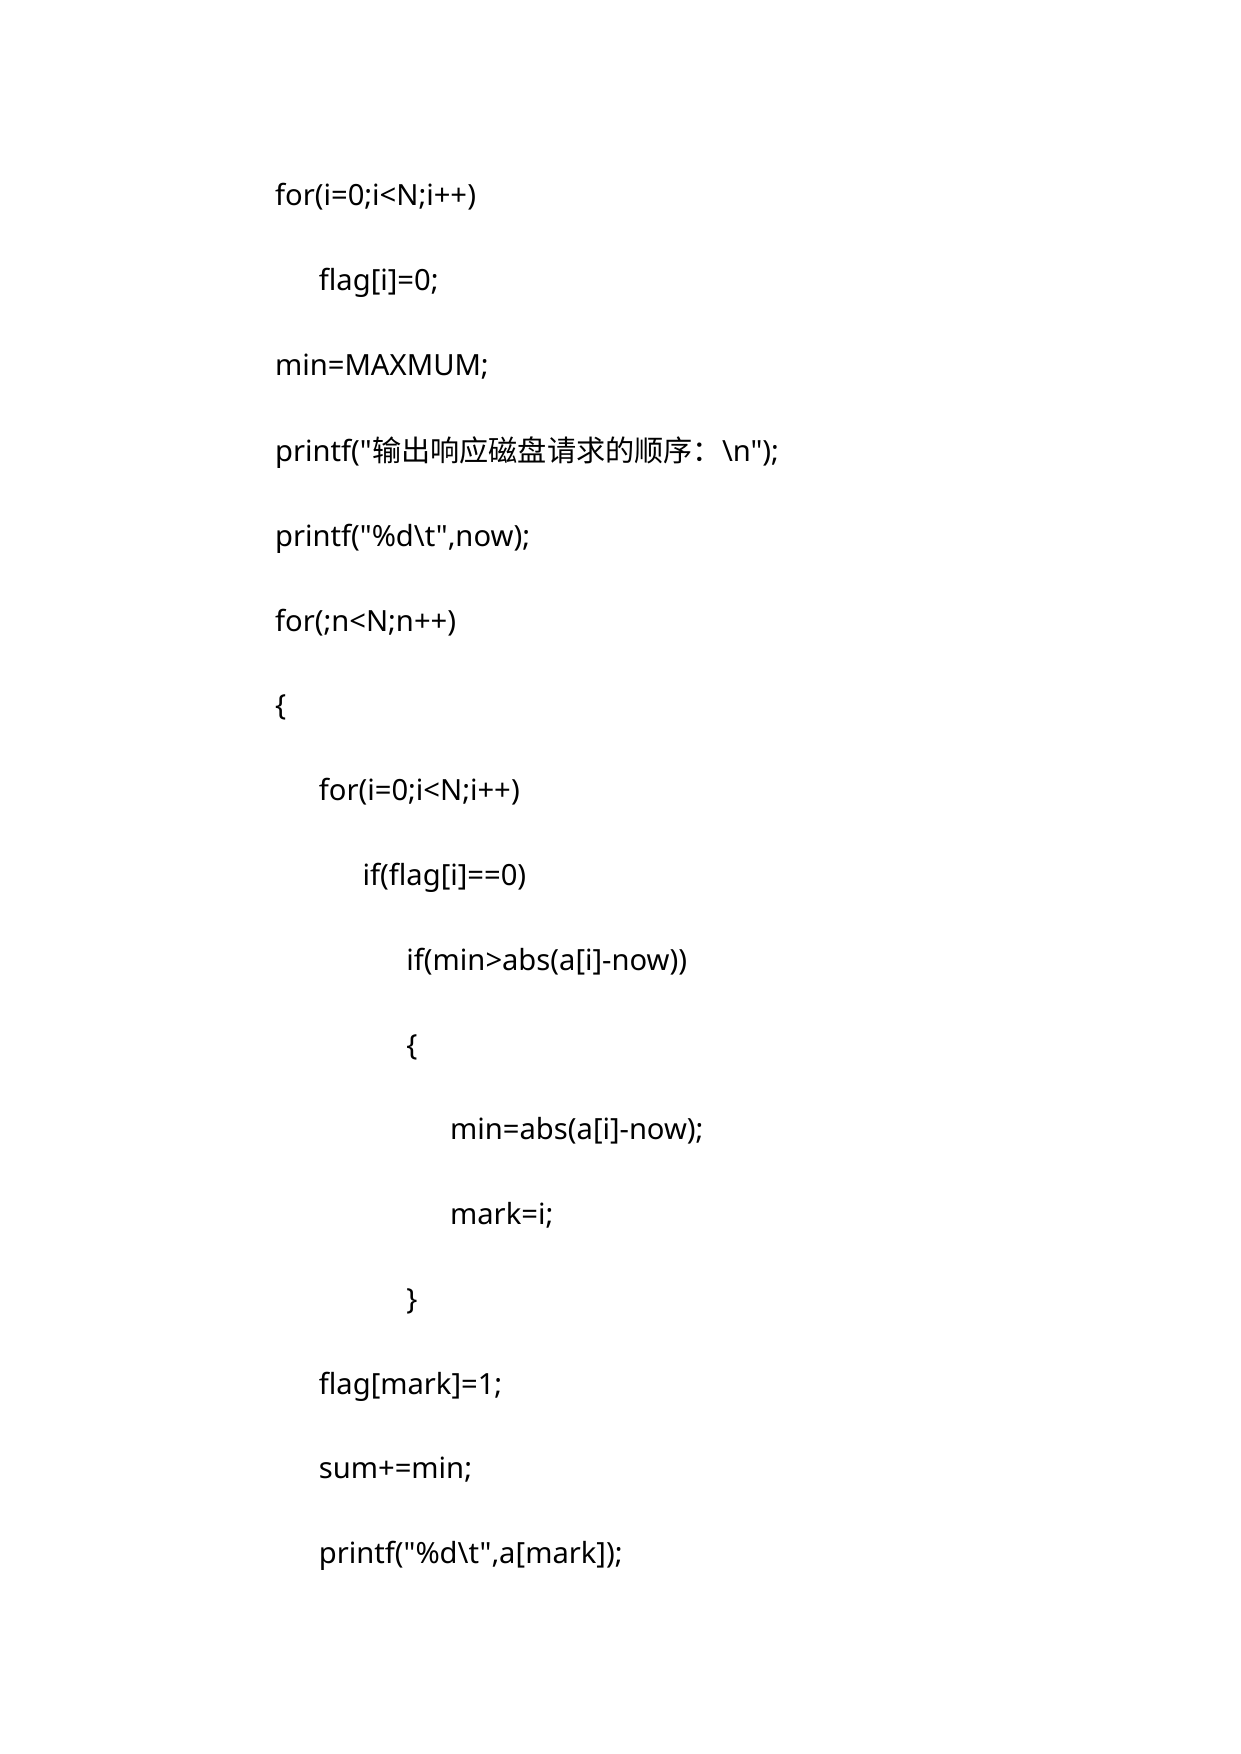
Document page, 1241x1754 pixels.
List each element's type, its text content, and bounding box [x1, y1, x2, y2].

text min=abs(a[i]-now); [187, 1096, 1053, 1161]
text for(;n<N;n++) [187, 587, 1053, 652]
text for(i=0;i<N;i++) [187, 162, 1053, 227]
text if(flag[i]==0) [187, 842, 1053, 907]
text if(min>abs(a[i]-now)) [187, 926, 1053, 991]
text mark=i; [187, 1181, 1053, 1246]
text printf("输出响应磁盘请求的顺序：\n"); [187, 416, 1053, 481]
text printf("%d\t",a[mark]); [187, 1520, 1053, 1585]
text flag[mark]=1; [187, 1350, 1053, 1415]
text { [187, 1011, 1053, 1076]
text flag[i]=0; [187, 247, 1053, 312]
text min=MAXMUM; [187, 332, 1053, 397]
text printf("%d\t",now); [187, 502, 1053, 567]
text { [187, 672, 1053, 737]
text } [187, 1266, 1053, 1331]
text for(i=0;i<N;i++) [187, 757, 1053, 822]
text sum+=min; [187, 1435, 1053, 1500]
